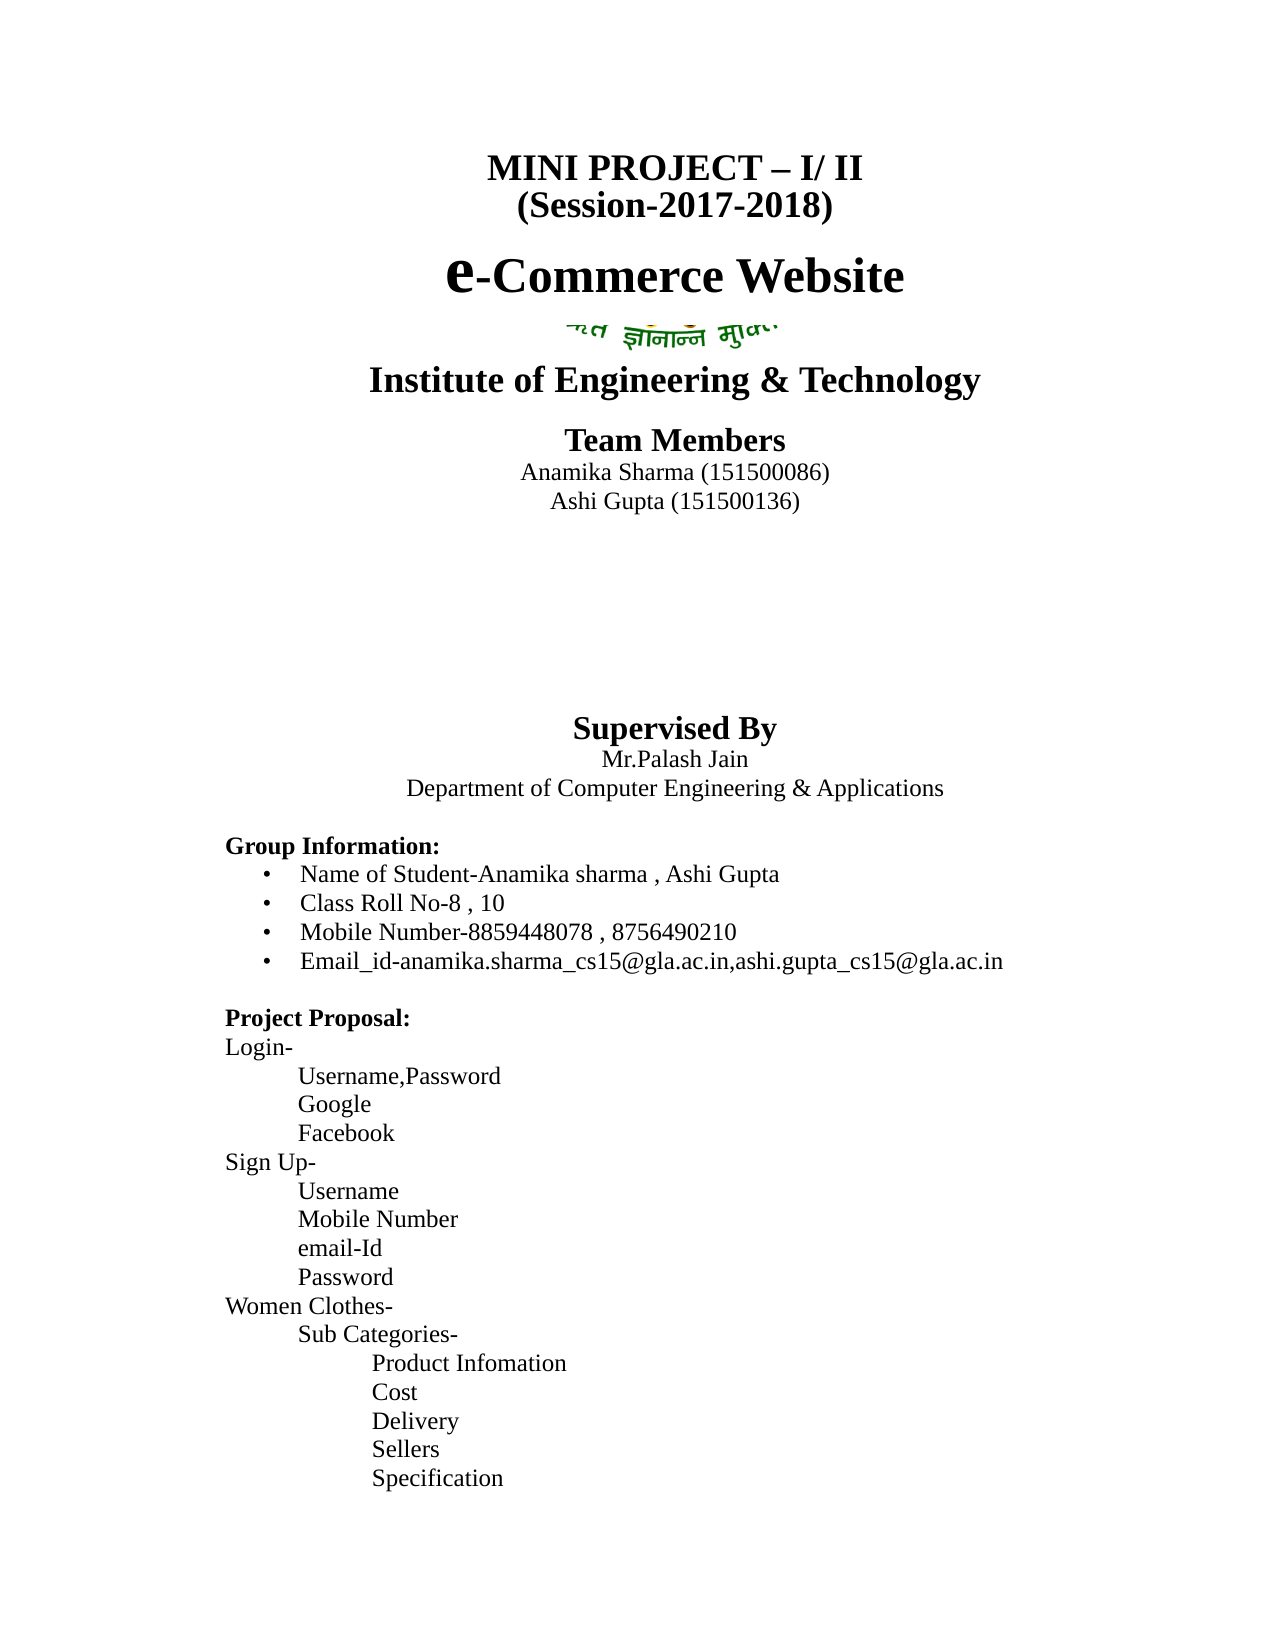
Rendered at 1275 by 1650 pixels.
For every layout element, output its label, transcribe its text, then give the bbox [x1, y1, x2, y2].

text Specification [225, 1464, 1125, 1492]
text Anamika Sharma (151500086) [225, 457, 1125, 486]
list Class Roll No-8 , 10 [262, 889, 1125, 917]
text Cost [225, 1377, 1125, 1406]
list Name of Student-Anamika sharma , Ashi Gupta [262, 860, 1125, 889]
text email-Id [225, 1234, 1125, 1262]
text Sellers [225, 1435, 1125, 1464]
text Project Proposal: [225, 1004, 1125, 1032]
text Facebook [225, 1119, 1125, 1147]
text Product Infomation [225, 1349, 1125, 1377]
text Group Information: [225, 831, 1125, 860]
text Supervised By [225, 716, 1125, 745]
text MINI PROJECT – I/ II [225, 150, 1125, 187]
list Email_id-anamika.sharma_cs15@gla.ac.in,ashi.gupta_cs15@gla.ac.in [262, 946, 1125, 975]
text Username [225, 1176, 1125, 1205]
text Mobile Number [225, 1205, 1125, 1234]
text Google [225, 1090, 1125, 1119]
list Mobile Number-8859448078 , 8756490210 [262, 917, 1125, 946]
text Women Clothes- [225, 1291, 1125, 1320]
text Ashi Gupta (151500136) [225, 486, 1125, 515]
text Login- [225, 1032, 1125, 1061]
text Sign Up- [225, 1147, 1125, 1176]
text Team Members [225, 429, 1125, 457]
text e-Commerce Website [225, 262, 1125, 300]
text Mr.Palash Jain [225, 745, 1125, 774]
text Username,Password [225, 1061, 1125, 1090]
text Password [225, 1262, 1125, 1291]
text (Session-2017-2018) [225, 187, 1125, 225]
text Sub Categories- [225, 1320, 1125, 1349]
text Institute of Engineering & Technology [225, 362, 1125, 400]
text Delivery [225, 1406, 1125, 1435]
text Department of Computer Engineering & Applications [225, 774, 1125, 802]
